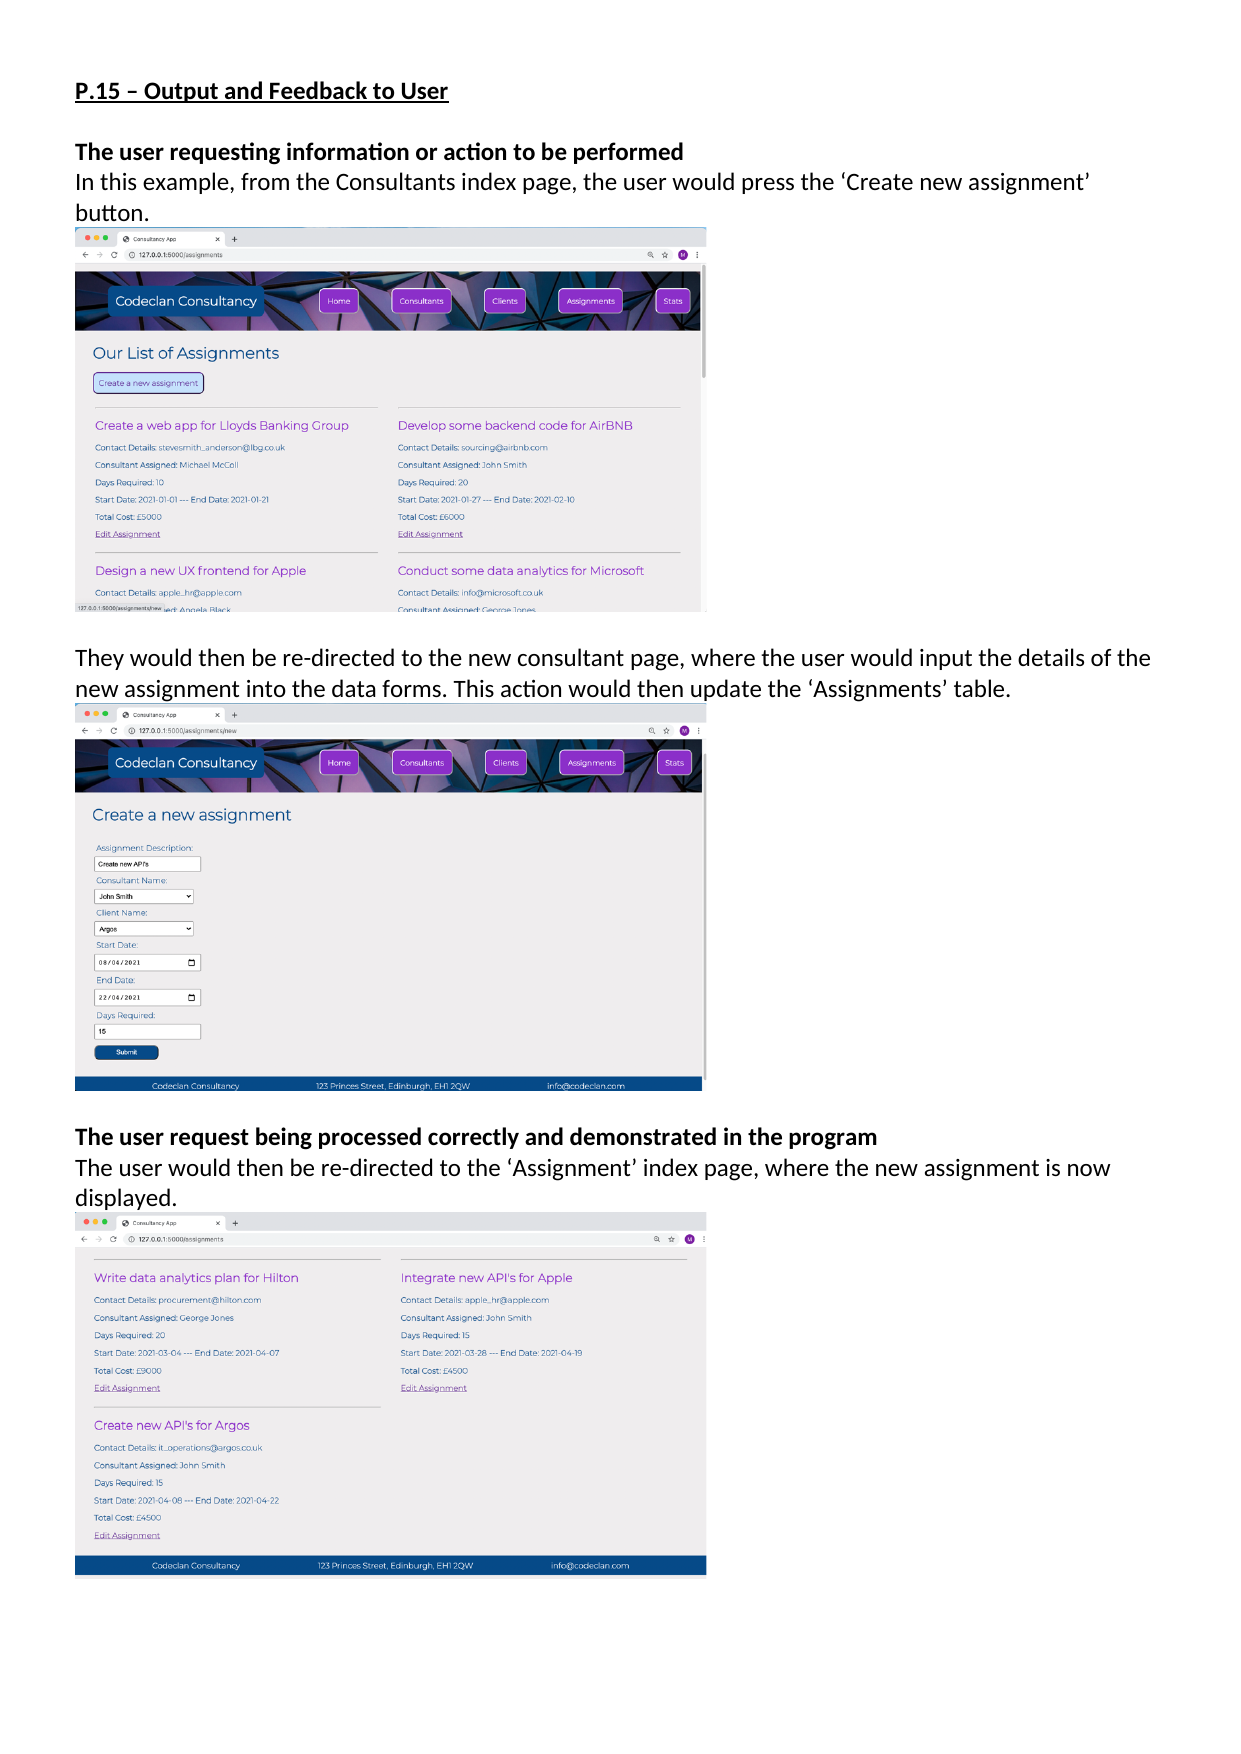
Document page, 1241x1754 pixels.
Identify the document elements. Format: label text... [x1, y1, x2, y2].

text The user would then be re-directed to the ‘Assignment’ index page, where the new assignment is now displayed. [75, 1152, 1165, 1213]
text The user request being processed correctly and demonstrated in the program [75, 1121, 1165, 1152]
picture [75, 703, 707, 1091]
text In this example, from the Consultants index page, the user would press the ‘Create new assignment’ button. [75, 167, 1165, 228]
text P.15 – Output and Feedback to User [75, 75, 1165, 106]
text They would then be re-directed to the new consultant page, where the user would input the details of the new assignment into the data forms. This action would then update the ‘Assignments’ table. [75, 642, 1165, 703]
picture [75, 1212, 707, 1579]
text The user requesting information or action to be performed [75, 136, 1165, 167]
picture [75, 227, 707, 612]
